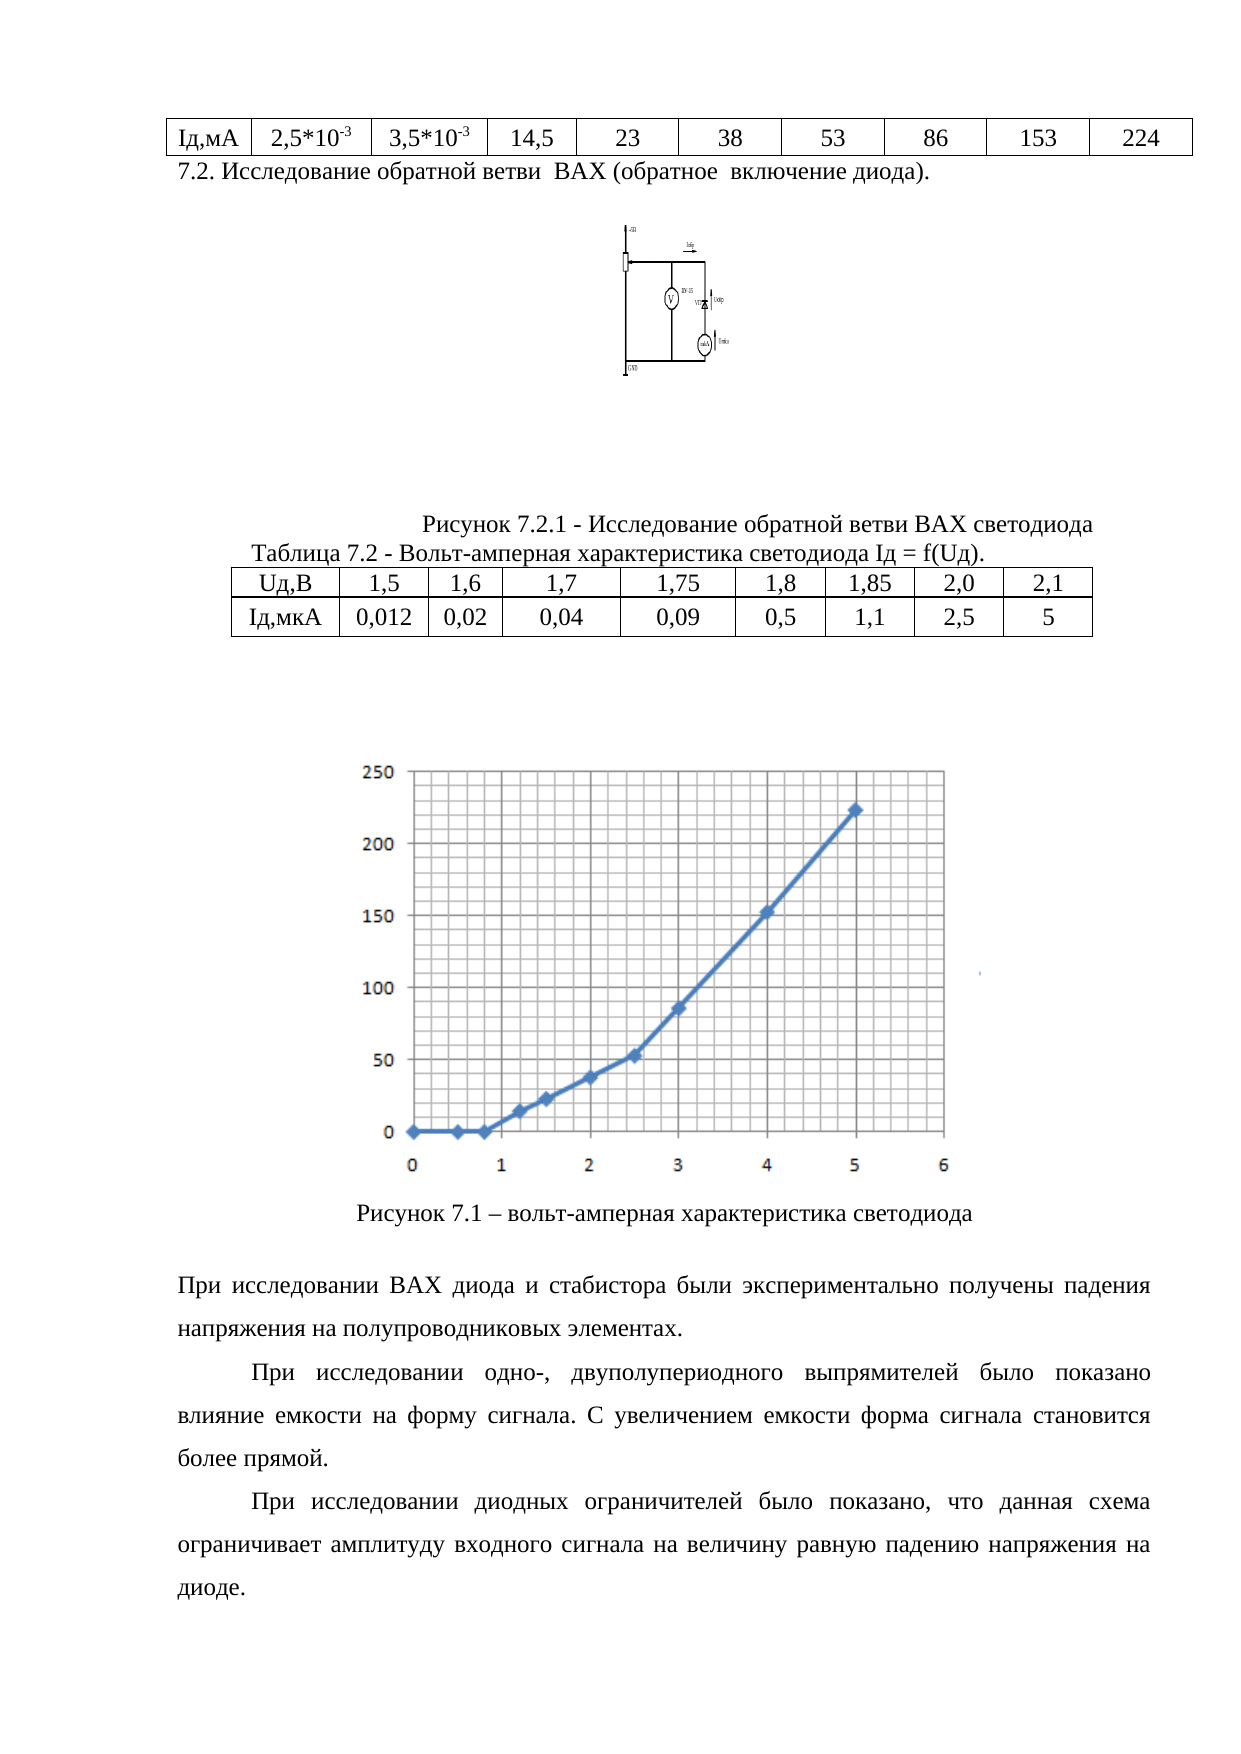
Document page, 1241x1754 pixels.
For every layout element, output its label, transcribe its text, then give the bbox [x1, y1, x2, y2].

table_cell 3,5*10-3 [372, 119, 487, 155]
table_cell 0,012 [340, 598, 428, 636]
table_cell 0,02 [429, 598, 502, 636]
table_header 2,0 [915, 568, 1003, 596]
table_cell 5 [1004, 598, 1092, 636]
table_cell 2,5*10-3 [252, 119, 371, 155]
table_cell 1,1 [826, 598, 914, 636]
table_header 1,75 [621, 568, 735, 596]
table_header 1,8 [736, 568, 825, 596]
table_cell 153 [987, 119, 1089, 155]
table_cell Iд,мА [167, 119, 251, 155]
table_header 2,1 [1004, 568, 1092, 596]
table_cell 0,04 [503, 598, 620, 636]
table_header 1,85 [826, 568, 914, 596]
table_cell 53 [782, 119, 884, 155]
table_header 1,7 [503, 568, 620, 596]
picture [348, 752, 981, 1184]
text При исследовании диодных ограничителей было показано, что данная схема ограничивает амплитуду входного сигнала на величину равную падению напряжения на диоде. [177, 1486, 1152, 1601]
table_cell 14,5 [488, 119, 576, 155]
table_cell 38 [679, 119, 781, 155]
text Рисунок 7.2.1 - Исследование обратной ветви ВАХ светодиода [290, 509, 1152, 538]
table_header 1,6 [429, 568, 502, 596]
text Таблица 7.2 - Вольт-амперная характеристика светодиода Iд = f(Uд). [177, 538, 1152, 567]
table_cell 23 [577, 119, 678, 155]
text При исследовании ВАХ диода и стабистора были экспериментально получены падения напряжения на полупроводниковых элементах. [177, 1270, 1152, 1342]
text При исследовании одно-, двуполупериодного выпрямителей было показано влияние емкости на форму сигнала. С увеличением емкости форма сигнала становится более прямой. [177, 1357, 1152, 1472]
table_cell 0,09 [621, 598, 735, 636]
table_cell Iд,мкА [232, 598, 339, 636]
text 7.2. Исследование обратной ветви ВАХ (обратное включение диода). [177, 156, 1152, 185]
table_header Uд,В [232, 568, 339, 596]
table_cell 2,5 [915, 598, 1003, 636]
table_cell 86 [885, 119, 986, 155]
table_cell 224 [1090, 119, 1192, 155]
text Рисунок 7.1 – вольт-амперная характеристика светодиода [177, 1198, 1152, 1227]
table_header 1,5 [340, 568, 428, 596]
table_cell 0,5 [736, 598, 825, 636]
